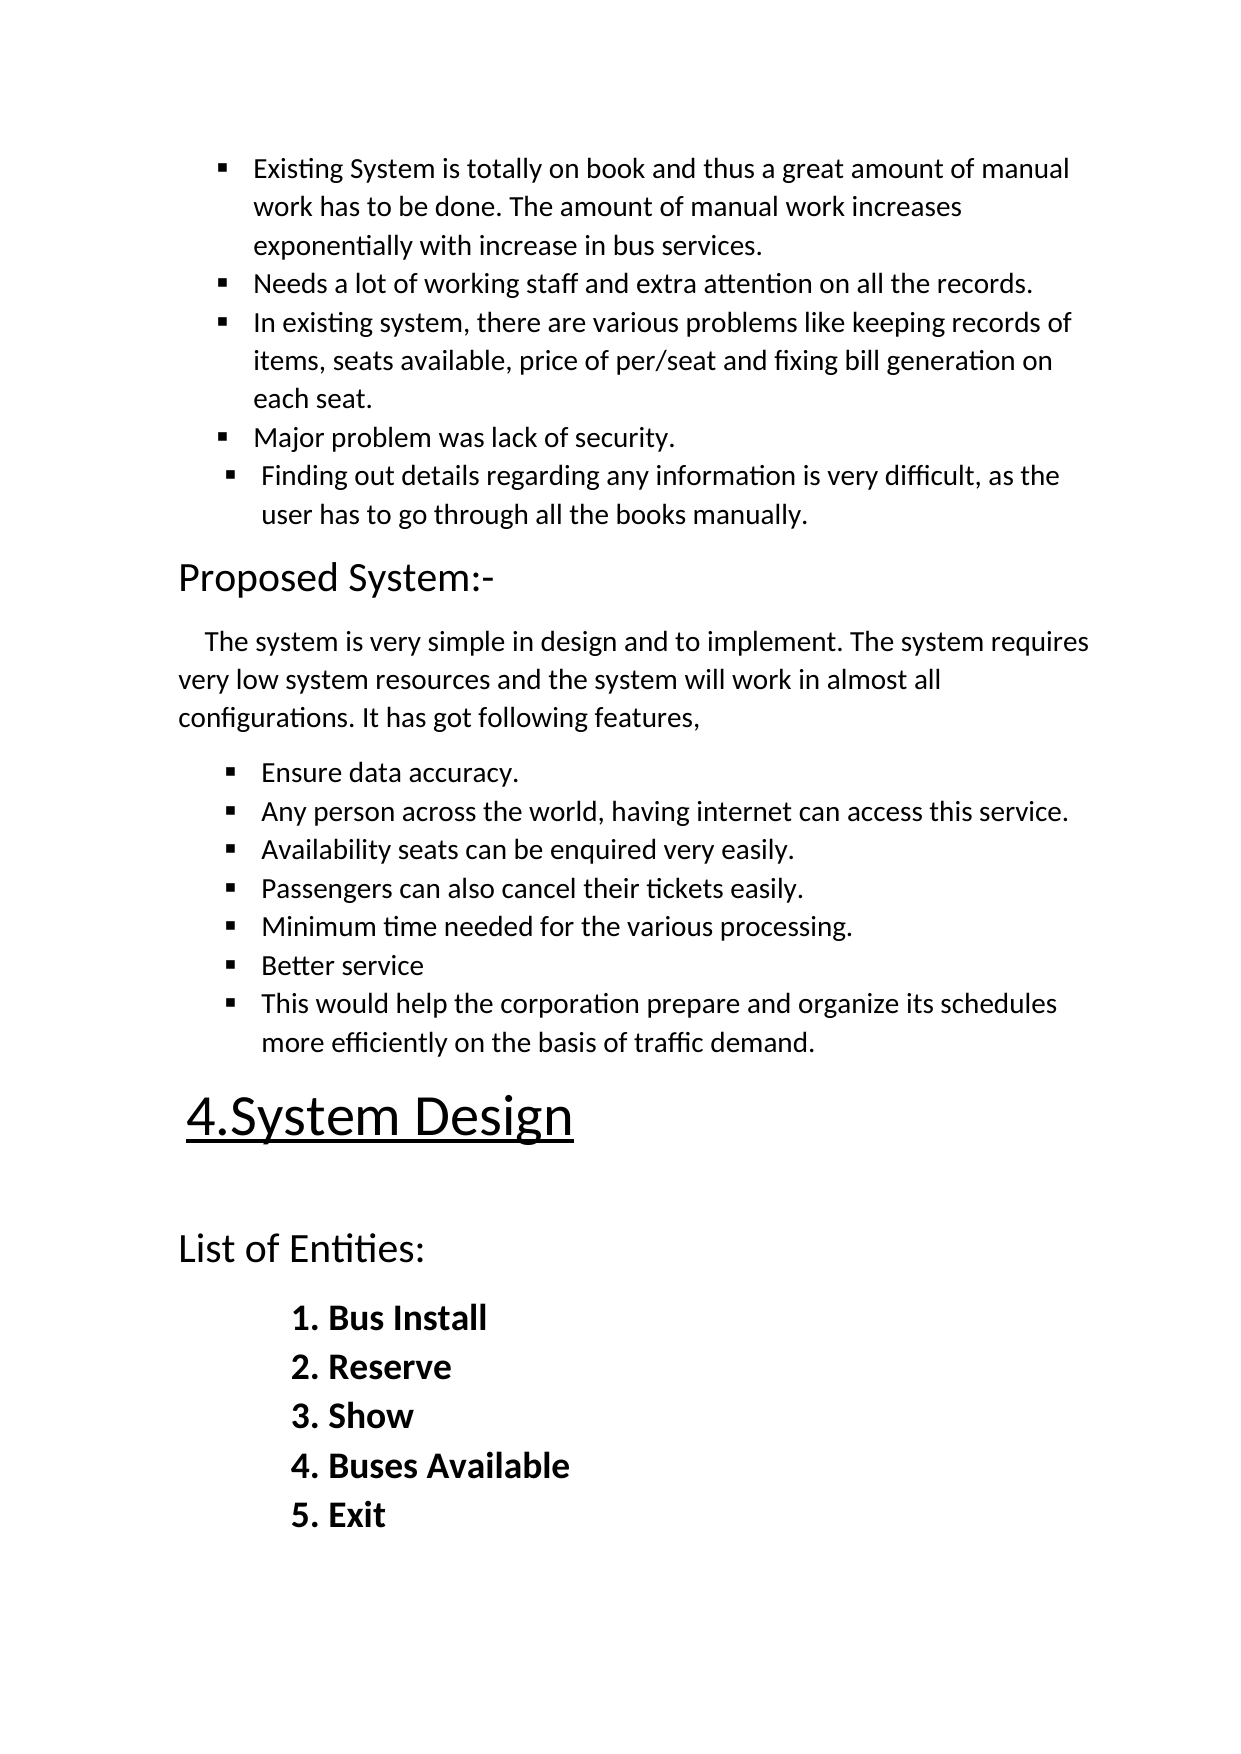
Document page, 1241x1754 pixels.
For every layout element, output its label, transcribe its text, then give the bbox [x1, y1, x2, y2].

list Ensure data accuracy. [224, 754, 1090, 790]
list Availability seats can be enquired very easily. [224, 831, 1090, 867]
list Any person across the world, having internet can access this service. [224, 793, 1090, 829]
list Finding out details regarding any information is very difficult, as the user has to go through all the books manually. [224, 457, 1090, 532]
text The system is very simple in design and to implement. The system requires very low system resources and the system will work in almost all configurations. It has got following features, [178, 623, 1090, 735]
list Minimum time needed for the various processing. [224, 908, 1090, 944]
list Major problem was lack of security. [216, 419, 1090, 455]
list This would help the corporation prepare and organize its schedules more efficiently on the basis of traffic demand. [224, 985, 1090, 1059]
list Better service [224, 947, 1090, 982]
text 4.System Design [186, 1079, 1090, 1150]
list In existing system, there are various problems like keeping records of items, seats available, price of per/seat and fixing bill generation on each seat. [216, 304, 1090, 416]
text List of Entities: [178, 1222, 1090, 1273]
list Existing System is totally on book and thus a great amount of manual work has to be done. The amount of manual work increases exponentially with increase in bus services. [216, 150, 1090, 262]
list Buses Available [291, 1442, 1090, 1488]
list Bus Install [291, 1293, 1090, 1339]
list Exit [291, 1491, 1090, 1537]
list Reserve [291, 1343, 1090, 1389]
list Needs a lot of working staff and extra attention on all the records. [216, 265, 1090, 301]
text Proposed System:- [178, 551, 1090, 602]
list Show [291, 1392, 1090, 1438]
list Passengers can also cancel their tickets easily. [224, 870, 1090, 906]
